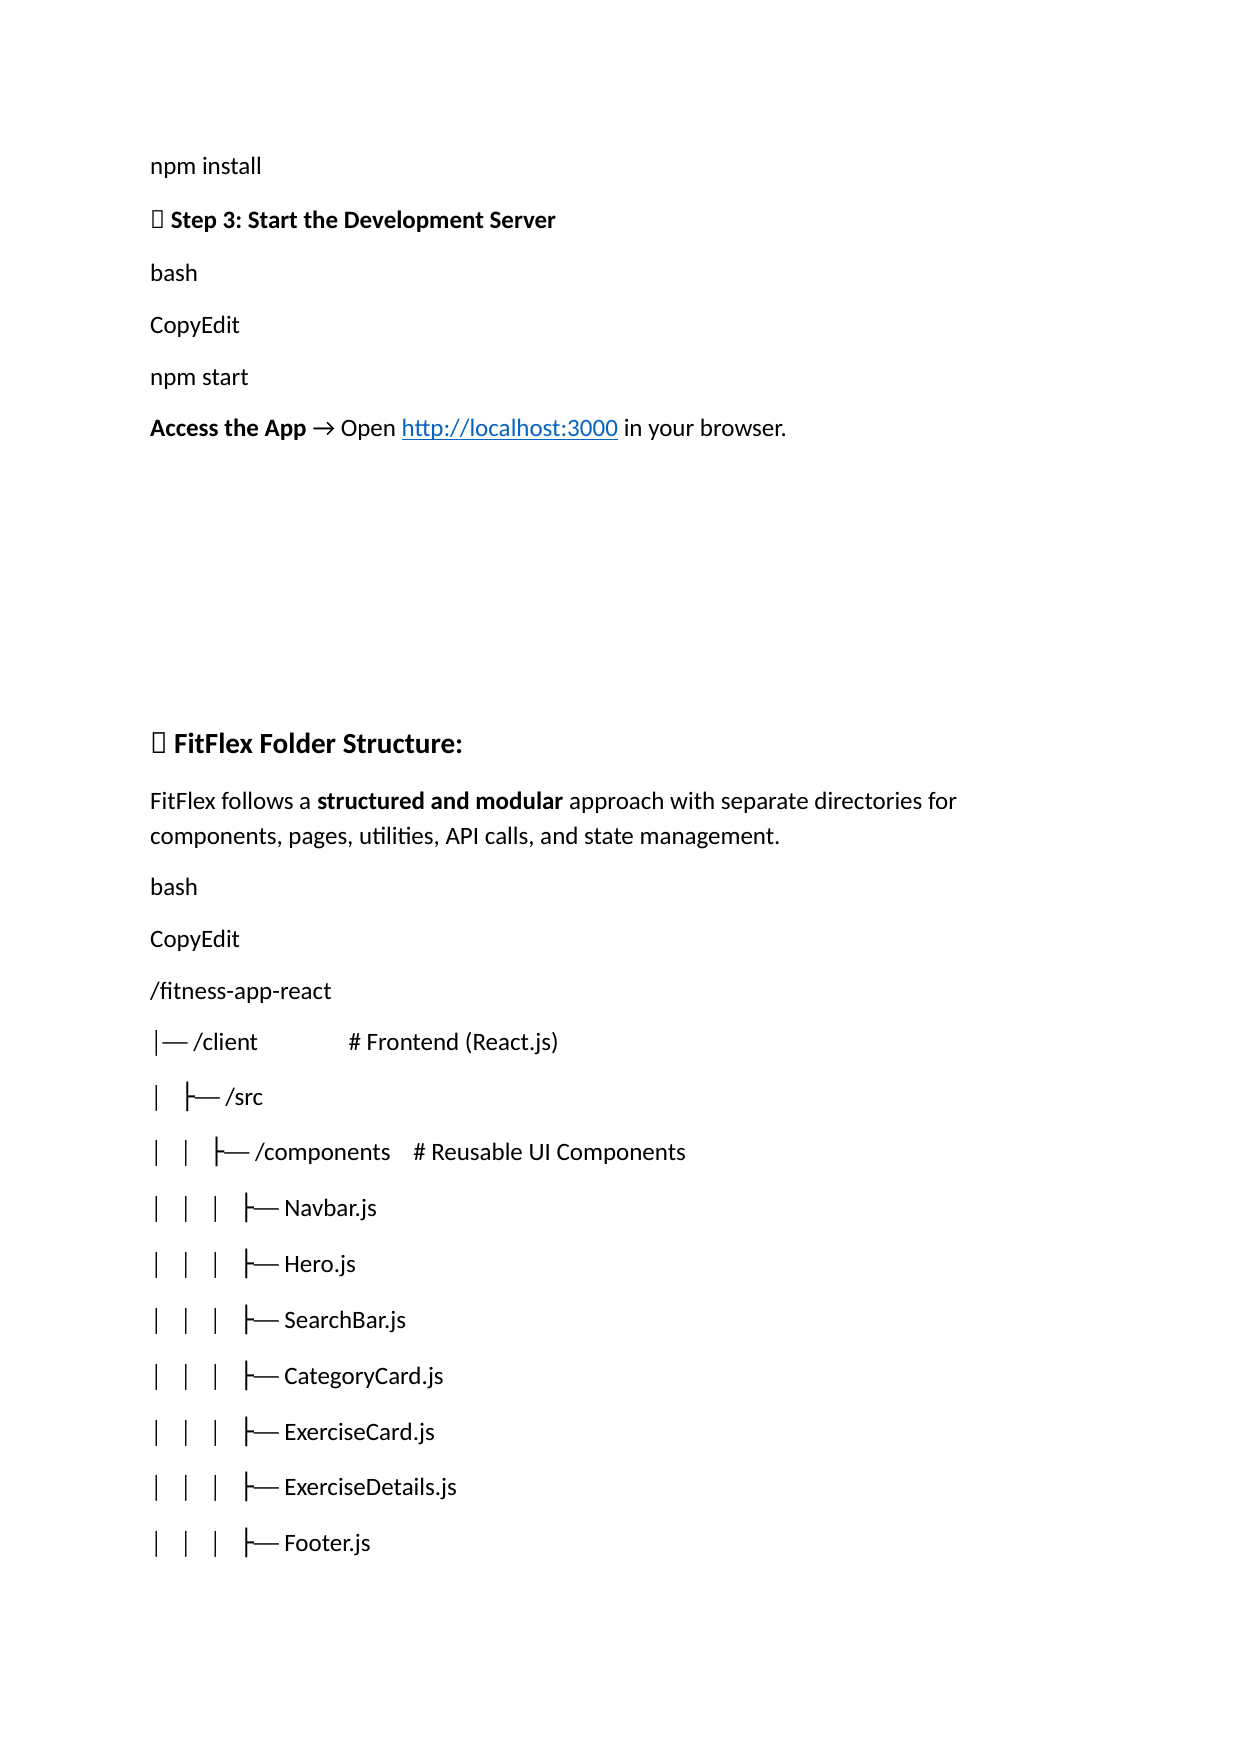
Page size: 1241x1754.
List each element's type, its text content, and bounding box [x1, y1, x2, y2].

text CopyEdit [150, 309, 1090, 340]
text 📁 FitFlex Folder Structure: [150, 722, 1090, 762]
text │ │ ├── /components # Reusable UI Components [150, 1134, 1090, 1168]
text npm start [150, 361, 1090, 391]
text │ ├── /src [150, 1078, 1090, 1112]
text CopyEdit [150, 923, 1090, 954]
text │ │ │ ├── Hero.js [150, 1246, 1090, 1280]
text bash [150, 871, 1090, 902]
text │ │ │ ├── CategoryCard.js [150, 1357, 1090, 1391]
text │── /client # Frontend (React.js) [150, 1026, 1090, 1057]
text │ │ │ ├── Footer.js [150, 1525, 1090, 1559]
text │ │ │ ├── ExerciseCard.js [150, 1413, 1090, 1447]
text bash [150, 257, 1090, 288]
text npm install [150, 150, 1090, 181]
text 🔹 Step 3: Start the Development Server [150, 202, 1090, 236]
text │ │ │ ├── SearchBar.js [150, 1301, 1090, 1336]
text Access the App → Open http://localhost:3000 in your browser. [150, 412, 1090, 443]
text │ │ │ ├── Navbar.js [150, 1190, 1090, 1224]
text FitFlex follows a structured and modular approach with separate directories for components, pages, utilities, API calls, and state management. [150, 785, 1090, 850]
text │ │ │ ├── ExerciseDetails.js [150, 1469, 1090, 1503]
text /fitness-app-react [150, 975, 1090, 1005]
